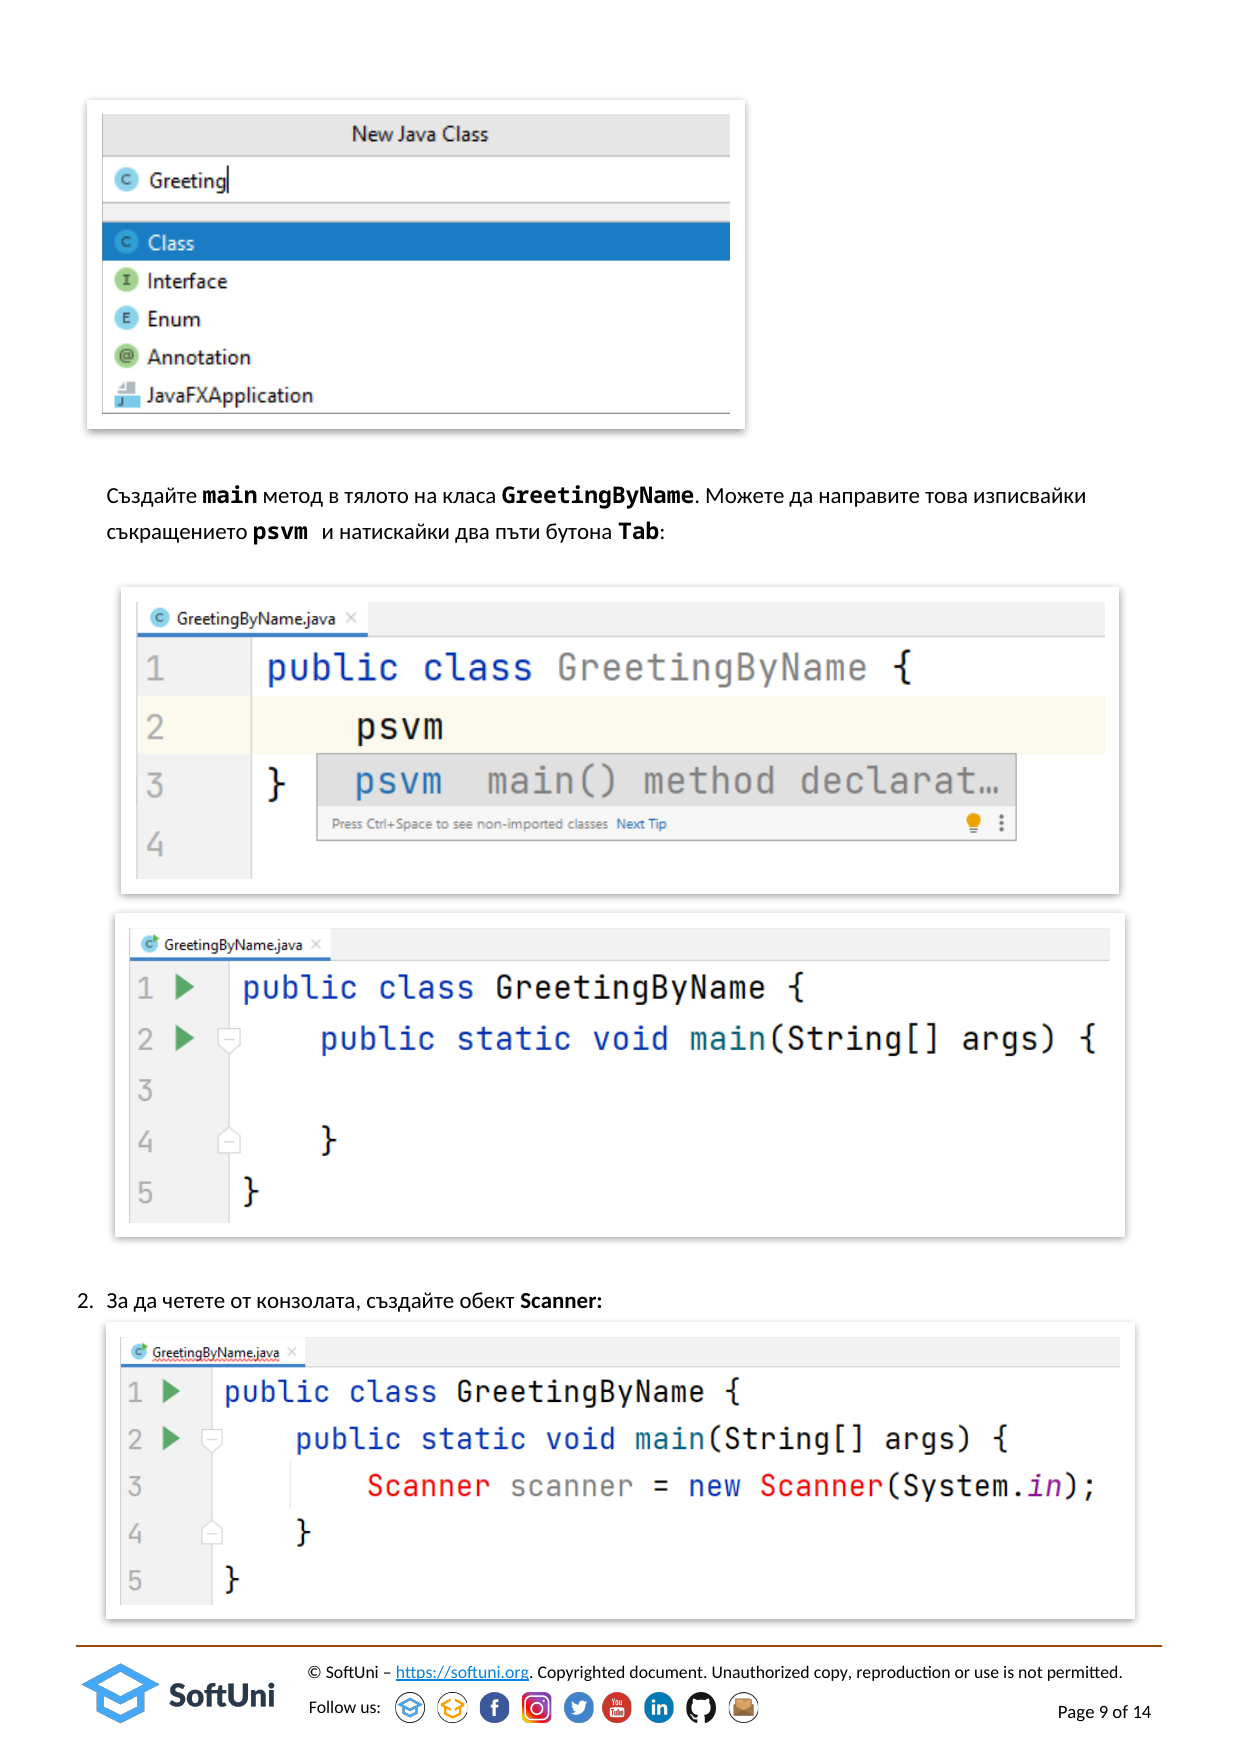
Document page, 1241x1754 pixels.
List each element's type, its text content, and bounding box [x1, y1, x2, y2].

picture [136, 602, 1105, 879]
picture [665, 1692, 674, 1701]
list За да четете от конзолата, създайте обект Scanner: [77, 1286, 1163, 1314]
picture [644, 1692, 653, 1701]
picture [437, 1692, 468, 1723]
picture [644, 1714, 653, 1723]
picture [129, 928, 1110, 1223]
picture [522, 1692, 552, 1723]
picture [75, 1658, 281, 1729]
picture [686, 1692, 716, 1723]
picture [564, 1692, 594, 1723]
picture [395, 1692, 425, 1723]
picture [658, 1705, 667, 1714]
picture [728, 1692, 759, 1723]
picture [120, 1337, 1120, 1605]
picture [102, 114, 730, 414]
picture [665, 1714, 674, 1723]
picture [479, 1692, 510, 1723]
picture [602, 1692, 632, 1723]
list Създайте main метод в тялото на класа GreetingByName. Можете да направите това изписвайки съкращението psvm и натискайки два пъти бутона Tab: [106, 479, 1163, 546]
